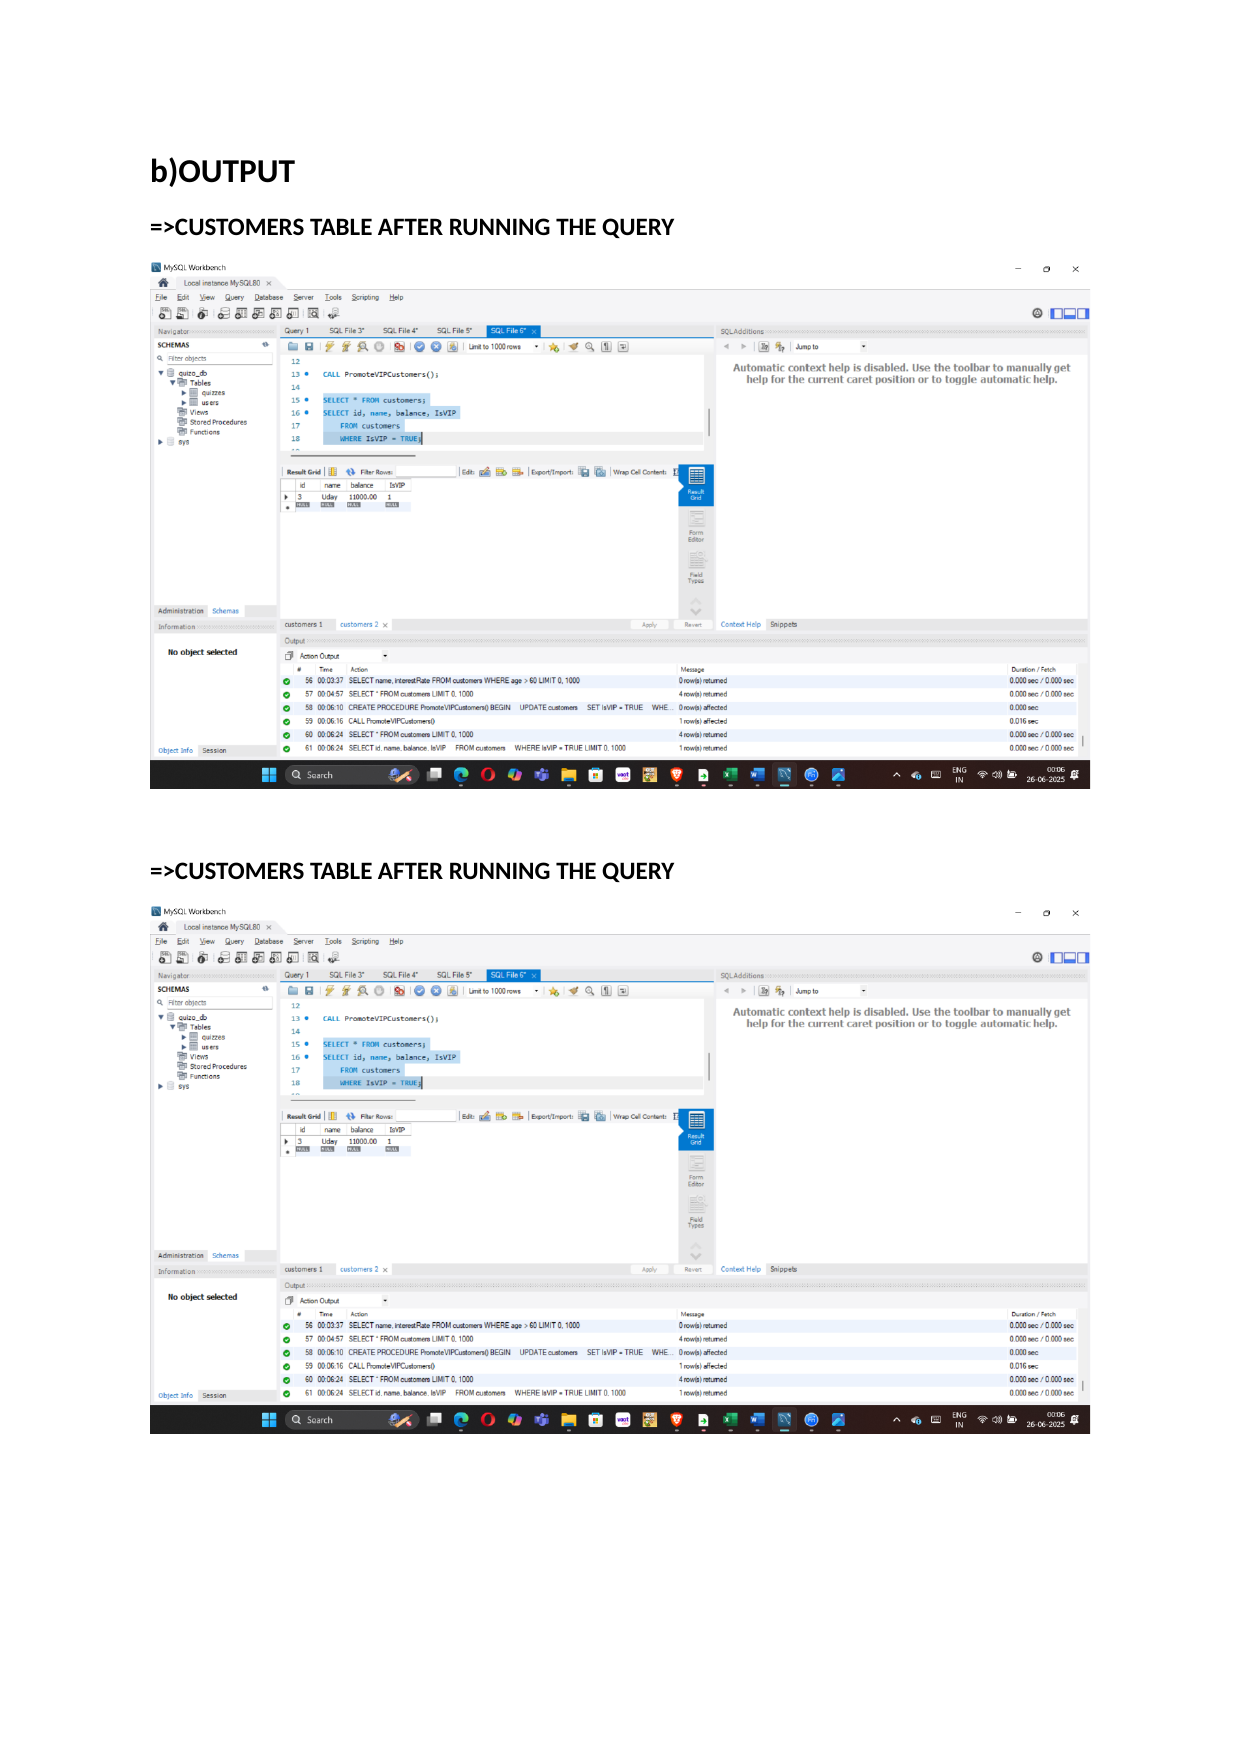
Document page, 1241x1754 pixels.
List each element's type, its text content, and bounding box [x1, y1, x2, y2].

picture [150, 260, 1091, 789]
text =>CUSTOMERS TABLE AFTER RUNNING THE QUERY [150, 211, 1090, 241]
text b)OUTPUT [150, 150, 1090, 191]
picture [150, 904, 1091, 1434]
text =>CUSTOMERS TABLE AFTER RUNNING THE QUERY [150, 855, 1090, 885]
